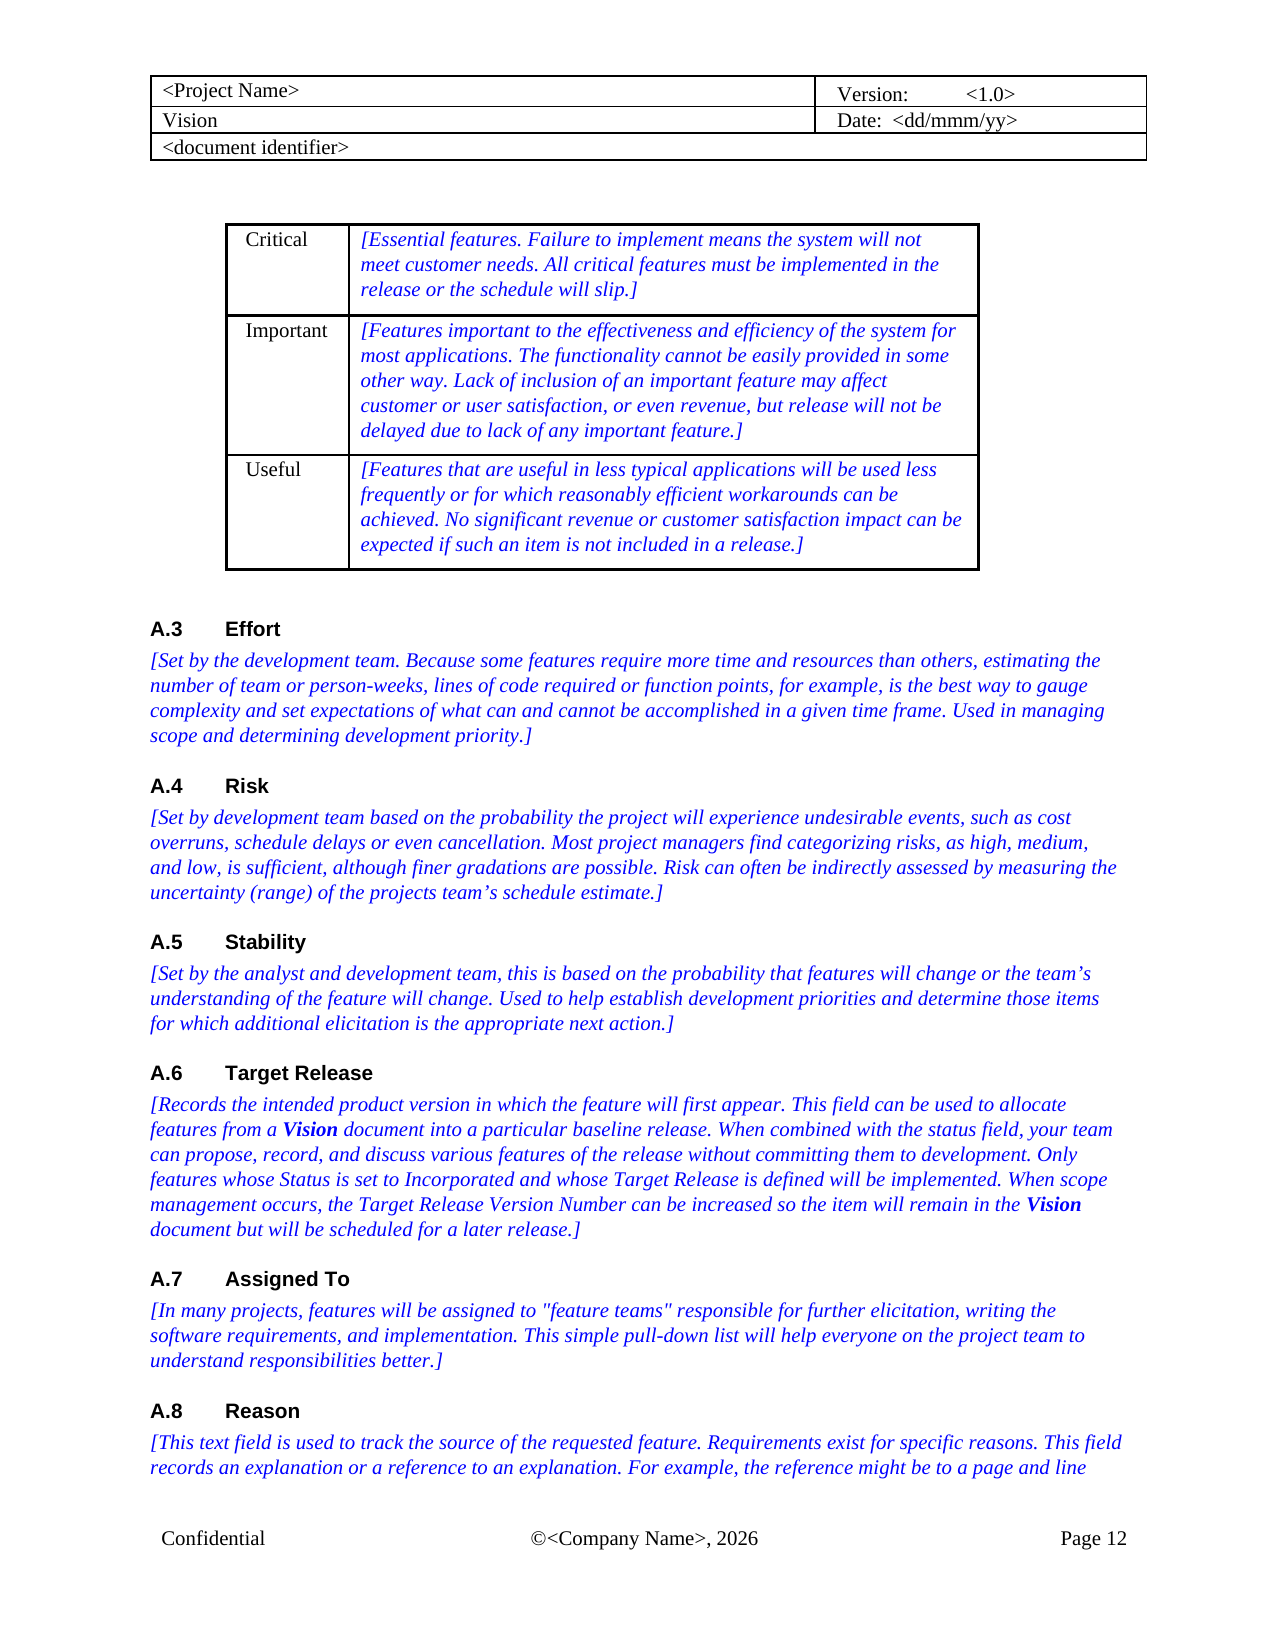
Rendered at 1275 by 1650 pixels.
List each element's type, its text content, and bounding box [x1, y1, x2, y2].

subtitle A.3 Effort [150, 616, 1125, 641]
text [In many projects, features will be assigned to "feature teams" responsible for further elicitation, writing the software requirements, and implementation. This simple pull-down list will help everyone on the project team to understand responsibilities better.] [150, 1297, 1125, 1372]
table_header [Essential features. Failure to implement means the system will not meet customer needs. All critical features must be implemented in the release or the schedule will slip.] [350, 226, 977, 313]
subtitle A.5 Stability [150, 929, 1125, 954]
subtitle A.7 Assigned To [150, 1266, 1125, 1291]
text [150, 1429, 1125, 1479]
subtitle A.6 Target Release [150, 1060, 1125, 1085]
text [Set by the development team. Because some features require more time and resources than others, estimating the number of team or person-weeks, lines of code required or function points, for example, is the best way to gauge complexity and set expectations of what can and cannot be accomplished in a given time frame. Used in managing scope and determining development priority.] [150, 647, 1125, 747]
text [Set by the analyst and development team, this is based on the probability that features will change or the team’s understanding of the feature will change. Used to help establish development priorities and determine those items for which additional elicitation is the appropriate next action.] [150, 960, 1125, 1035]
text [Set by development team based on the probability the project will experience undesirable events, such as cost overruns, schedule delays or even cancellation. Most project managers find categorizing risks, as high, medium, and low, is sufficient, although finer gradations are possible. Risk can often be indirectly assessed by measuring the uncertainty (range) of the projects team’s schedule estimate.] [150, 804, 1125, 904]
table_cell Useful [228, 456, 348, 568]
table_cell [Features that are useful in less typical applications will be used less frequently or for which reasonably efficient workarounds can be achieved. No significant revenue or customer satisfaction impact can be expected if such an item is not included in a release.] [350, 456, 977, 568]
table_header Critical [228, 226, 348, 313]
subtitle A.4 Risk [150, 772, 1125, 797]
table_cell Important [228, 317, 348, 454]
subtitle A.8 Reason [150, 1397, 1125, 1422]
text [Records the intended product version in which the feature will first appear. This field can be used to allocate features from a Vision document into a particular baseline release. When combined with the status field, your team can propose, record, and discuss various features of the release without committing them to development. Only features whose Status is set to Incorporated and whose Target Release is defined will be implemented. When scope management occurs, the Target Release Version Number can be increased so the item will remain in the Vision document but will be scheduled for a later release.] [150, 1091, 1125, 1241]
table_cell [Features important to the effectiveness and efficiency of the system for most applications. The functionality cannot be easily provided in some other way. Lack of inclusion of an important feature may affect customer or user satisfaction, or even revenue, but release will not be delayed due to lack of any important feature.] [350, 317, 977, 454]
